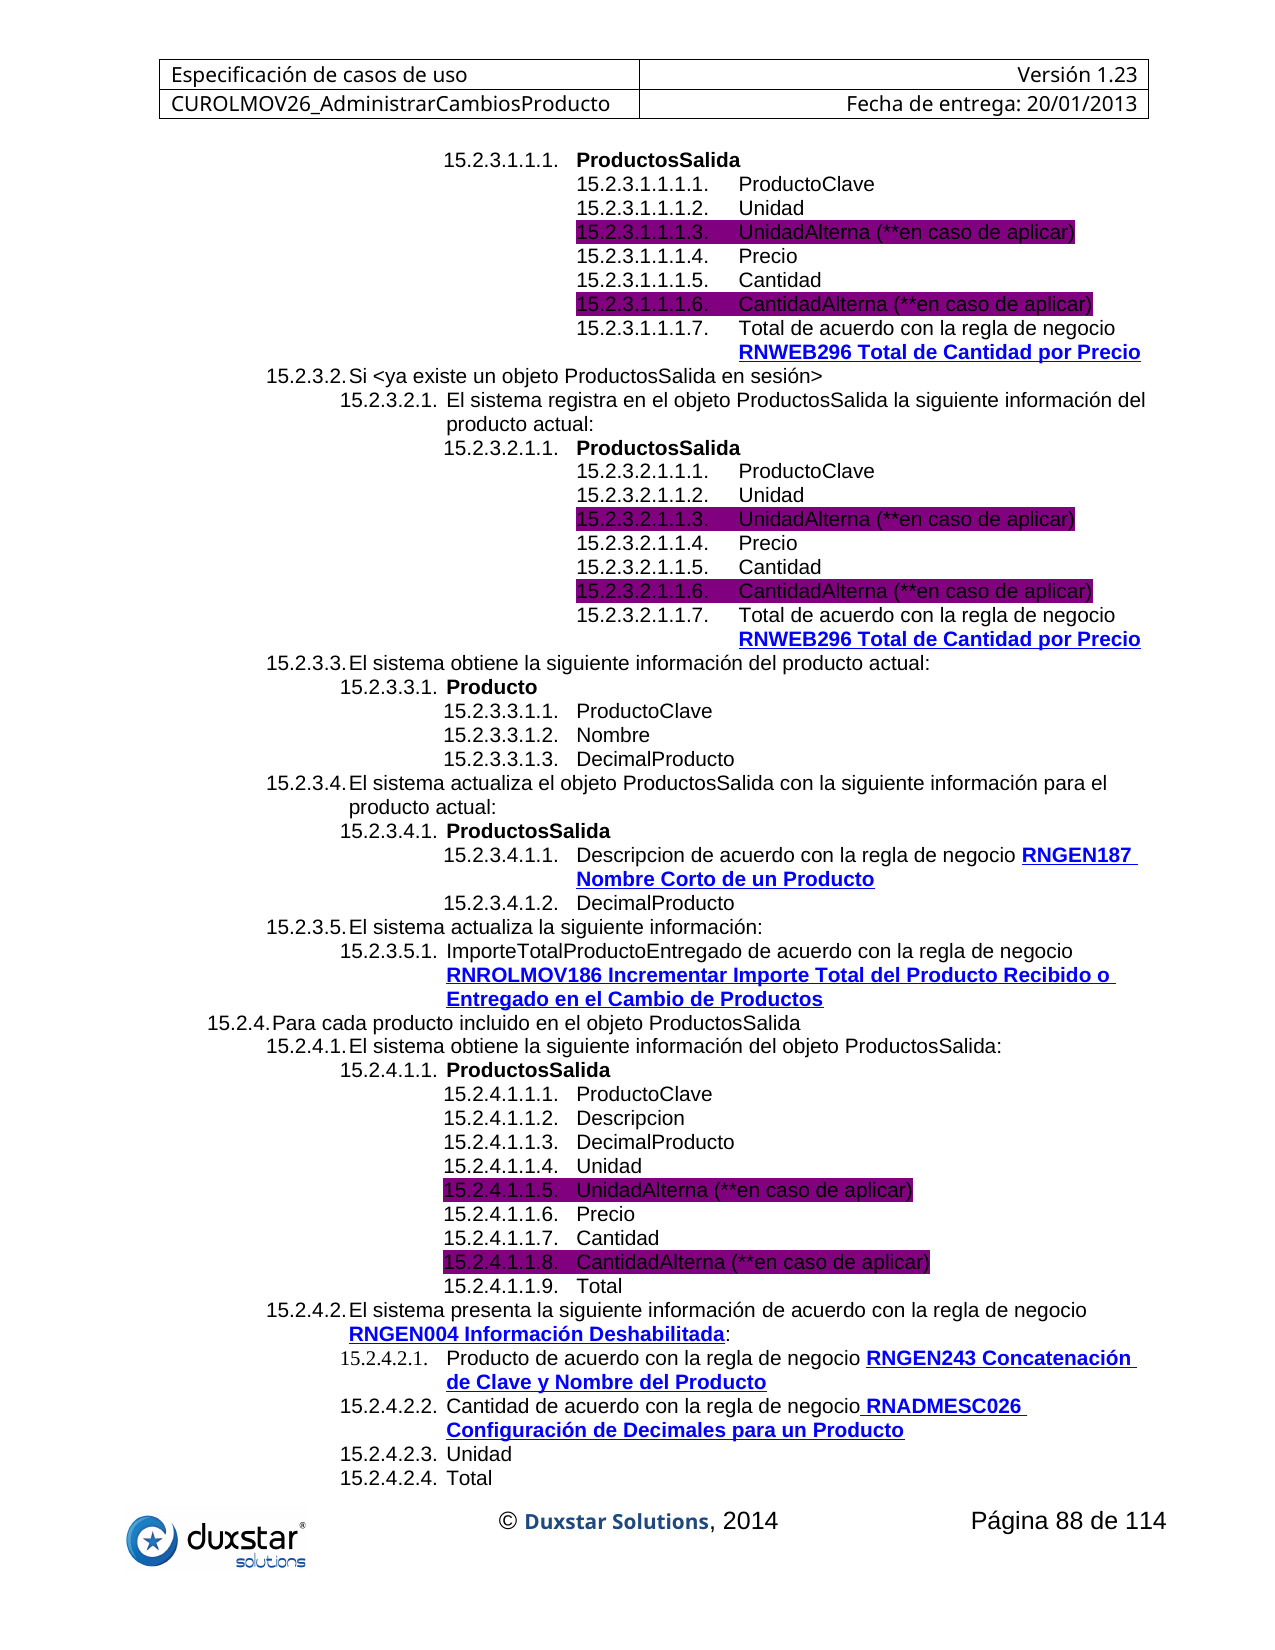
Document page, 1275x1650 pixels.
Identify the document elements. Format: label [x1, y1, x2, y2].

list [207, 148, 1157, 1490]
picture [126, 1506, 306, 1571]
